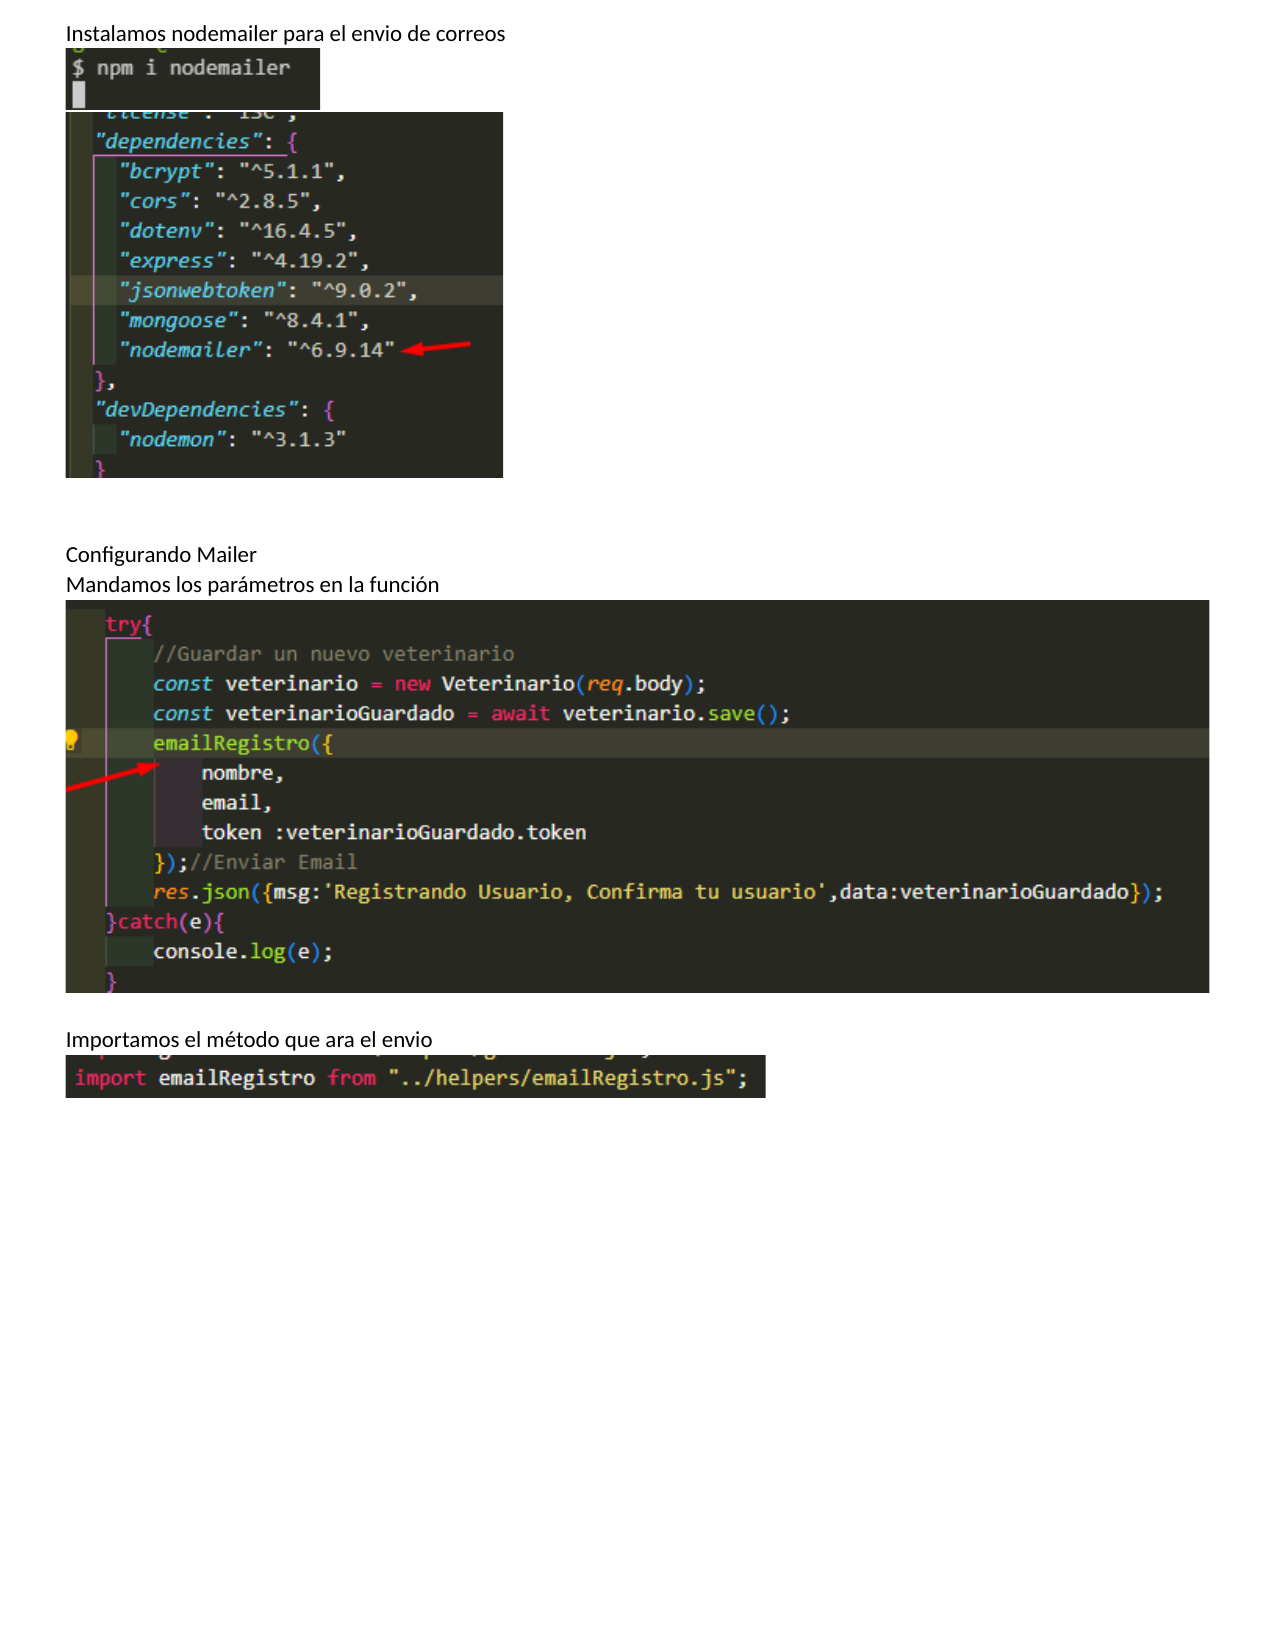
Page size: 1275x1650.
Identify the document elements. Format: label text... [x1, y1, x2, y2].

picture [65, 48, 321, 110]
list Mandamos los parámetros en la función [66, 571, 1256, 598]
picture [65, 112, 504, 478]
picture [65, 600, 1210, 993]
list Importamos el método que ara el envio [66, 1025, 1256, 1053]
list Configurando Mailer [66, 540, 1256, 568]
list Instalamos nodemailer para el envio de correos [66, 19, 1256, 47]
picture [65, 1055, 766, 1098]
